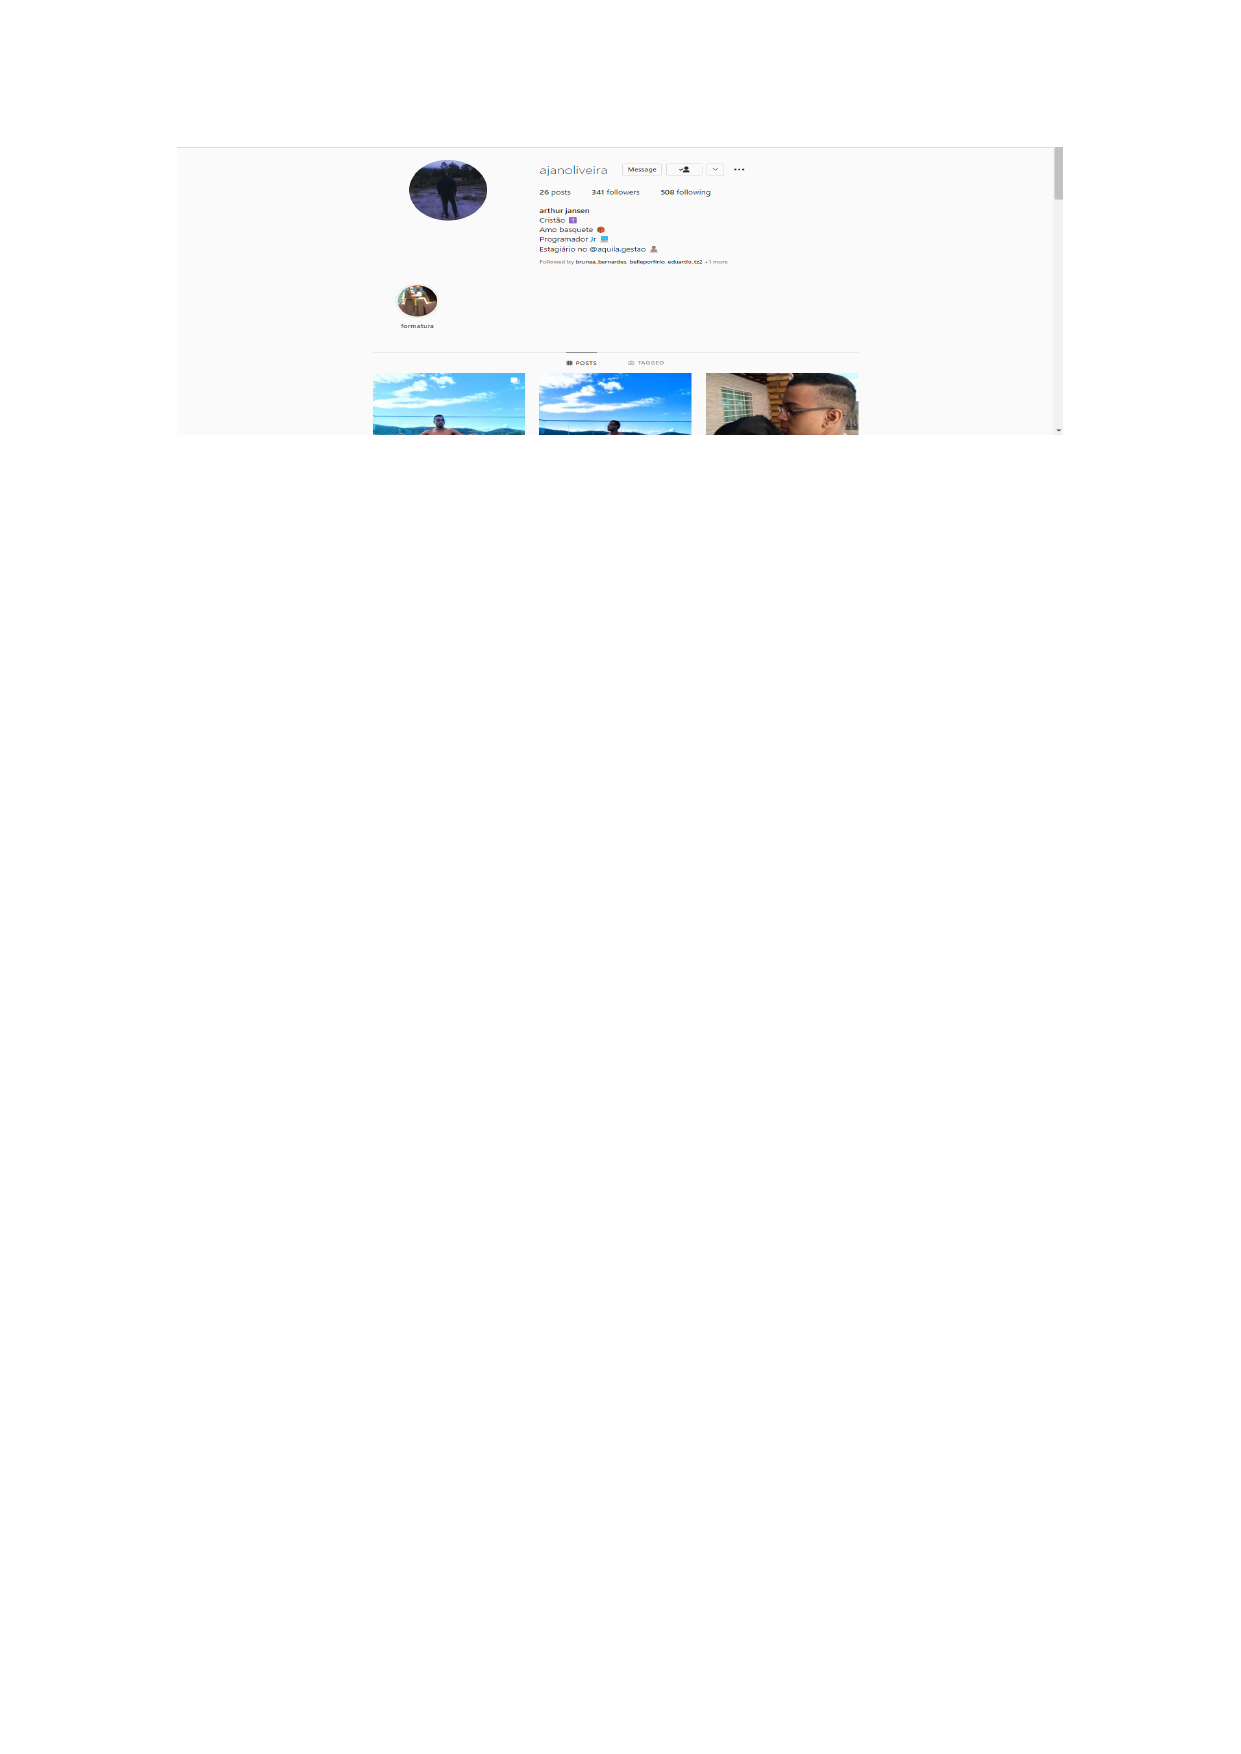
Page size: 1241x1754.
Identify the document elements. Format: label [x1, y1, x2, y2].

picture [177, 147, 1063, 435]
